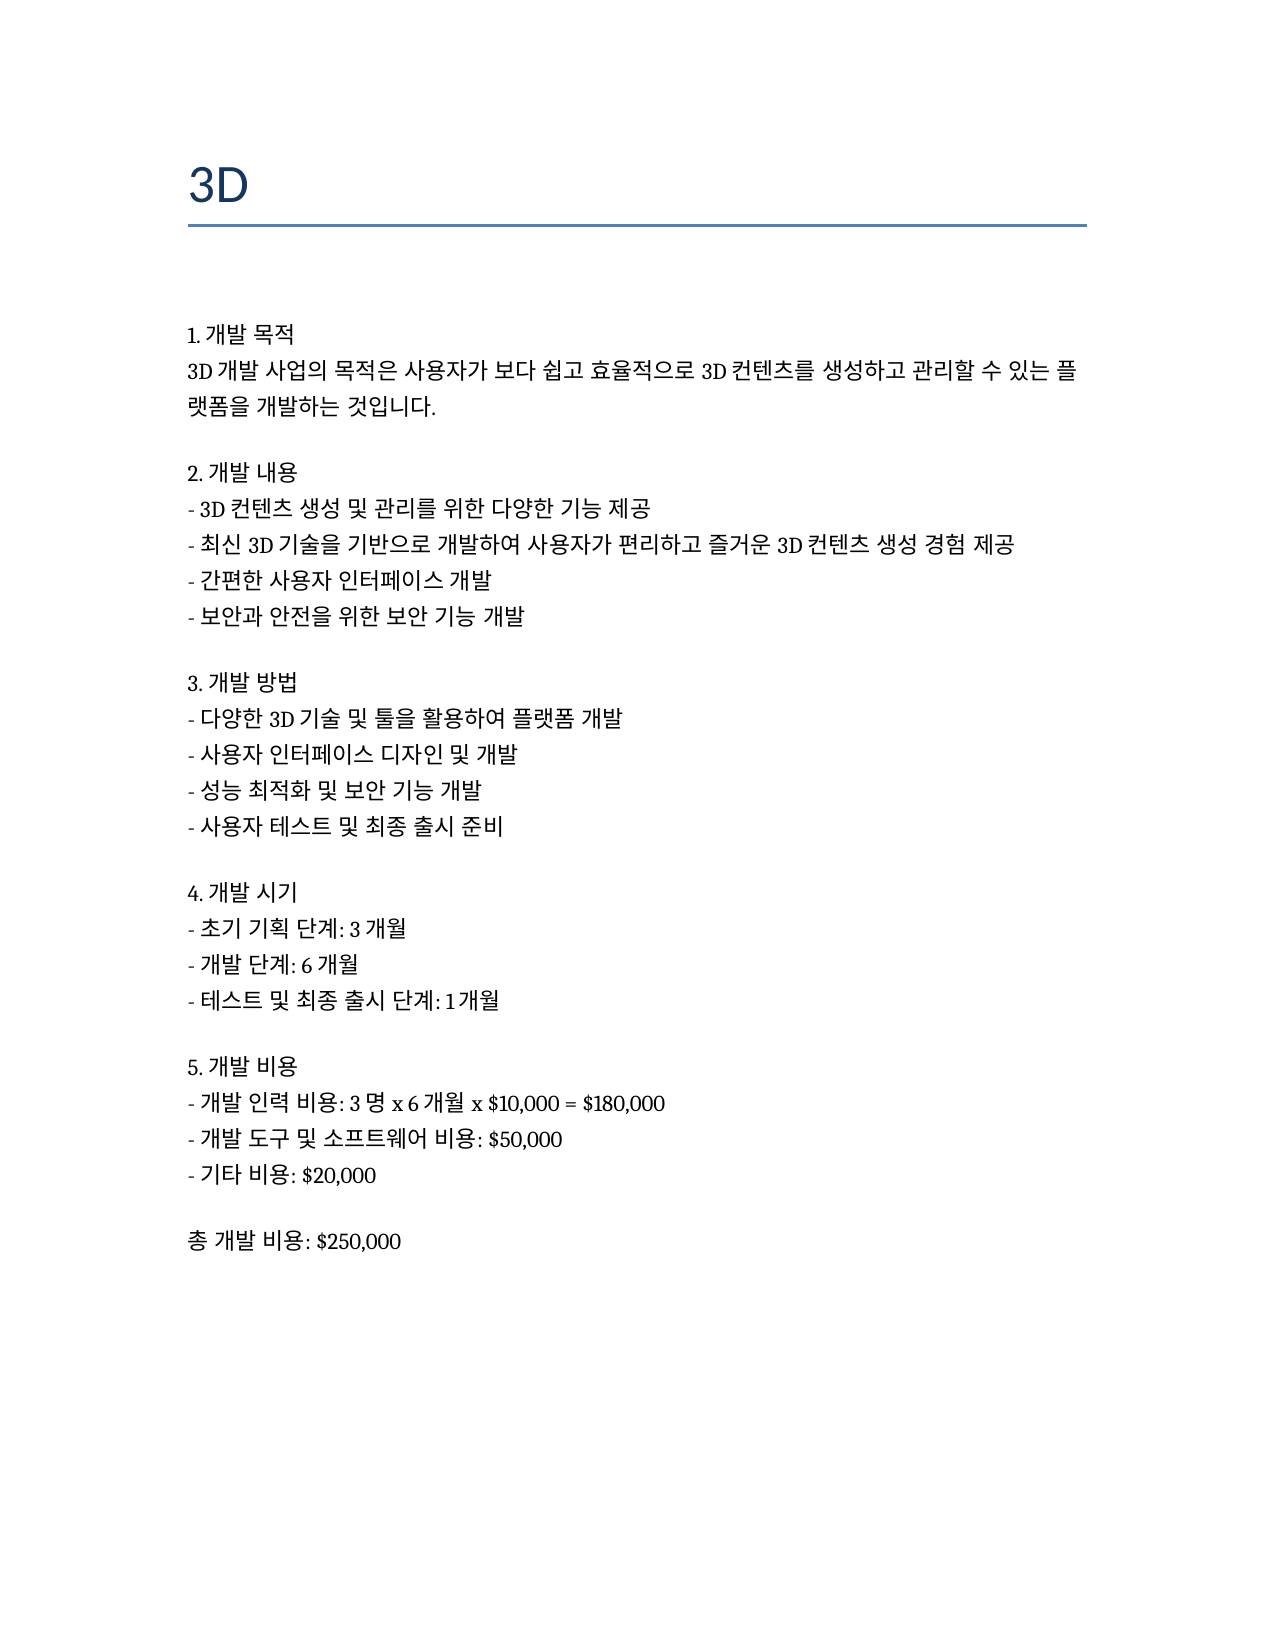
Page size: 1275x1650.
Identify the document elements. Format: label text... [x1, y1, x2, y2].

title 3D [187, 150, 1087, 227]
text 1. 개발 목적 3D 개발 사업의 목적은 사용자가 보다 쉽고 효율적으로 3D 컨텐츠를 생성하고 관리할 수 있는 플랫폼을 개발하는 것입니다. 2. 개발 내용 - 3D 컨텐츠 생성 및 관리를 위한 다양한 기능 제공 - 최신 3D 기술을 기반으로 개발하여 사용자가 편리하고 즐거운 3D 컨텐츠 생성 경험 제공 - 간편한 사용자 인터페이스 개발 - 보안과 안전을 위한 보안 기능 개발 3. 개발 방법 - 다양한 3D 기술 및 툴을 활용하여 플랫폼 개발 - 사용자 인터페이스 디자인 및 개발 - 성능 최적화 및 보안 기능 개발 - 사용자 테스트 및 최종 출시 준비 4. 개발 시기 - 초기 기획 단계: 3개월 - 개발 단계: 6개월 - 테스트 및 최종 출시 단계: 1개월 5. 개발 비용 - 개발 인력 비용: 3명 x 6개월 x $10,000 = $180,000 - 개발 도구 및 소프트웨어 비용: $50,000 - 기타 비용: $20,000 총 개발 비용: $250,000 [187, 258, 1087, 1256]
